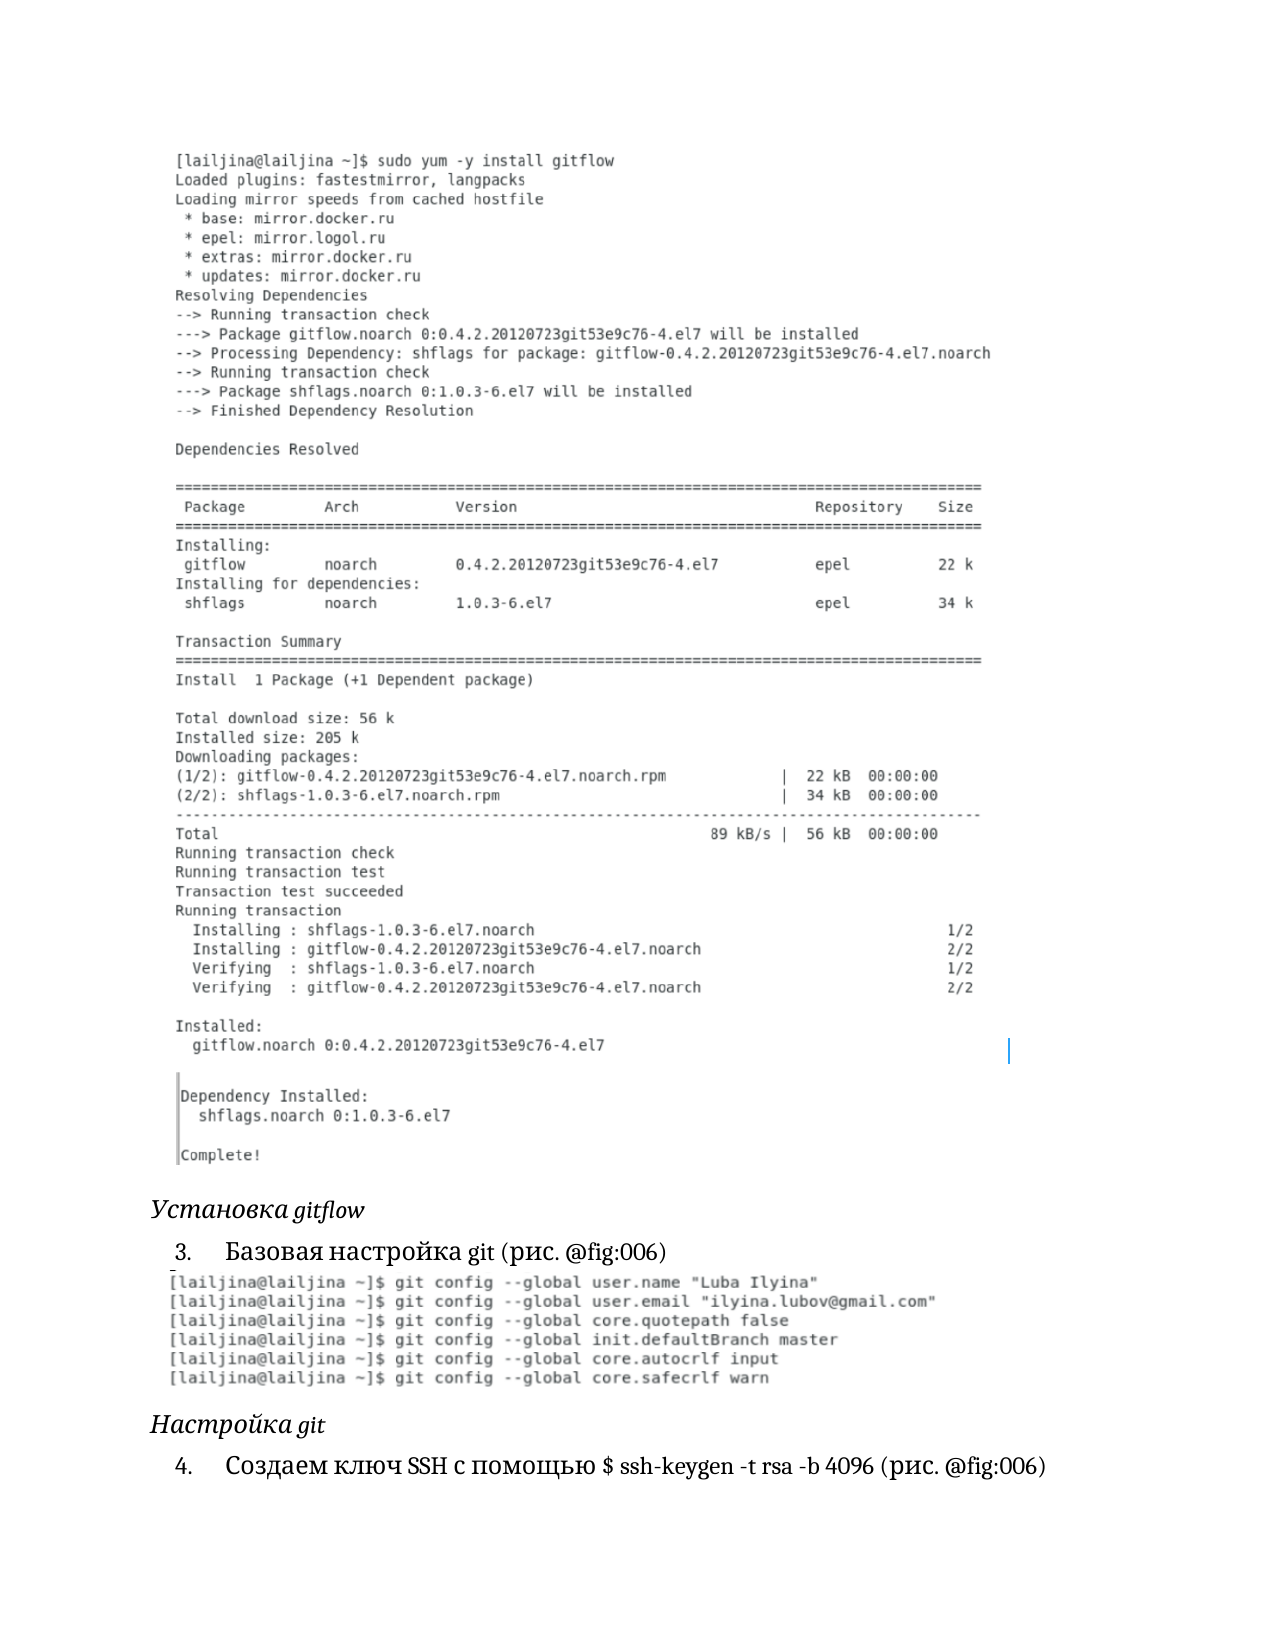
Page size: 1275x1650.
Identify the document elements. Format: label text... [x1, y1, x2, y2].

text Установка gitflow [150, 1196, 1125, 1225]
text Настройка git [150, 1411, 1125, 1439]
picture [168, 1270, 953, 1390]
list Базовая настройка git (рис. @fig:006) [175, 1238, 1125, 1266]
picture [168, 150, 1044, 1176]
list Создаем ключ SSH с помощью $ ssh-keygen -t rsa -b 4096 (рис. @fig:006) [175, 1452, 1125, 1481]
